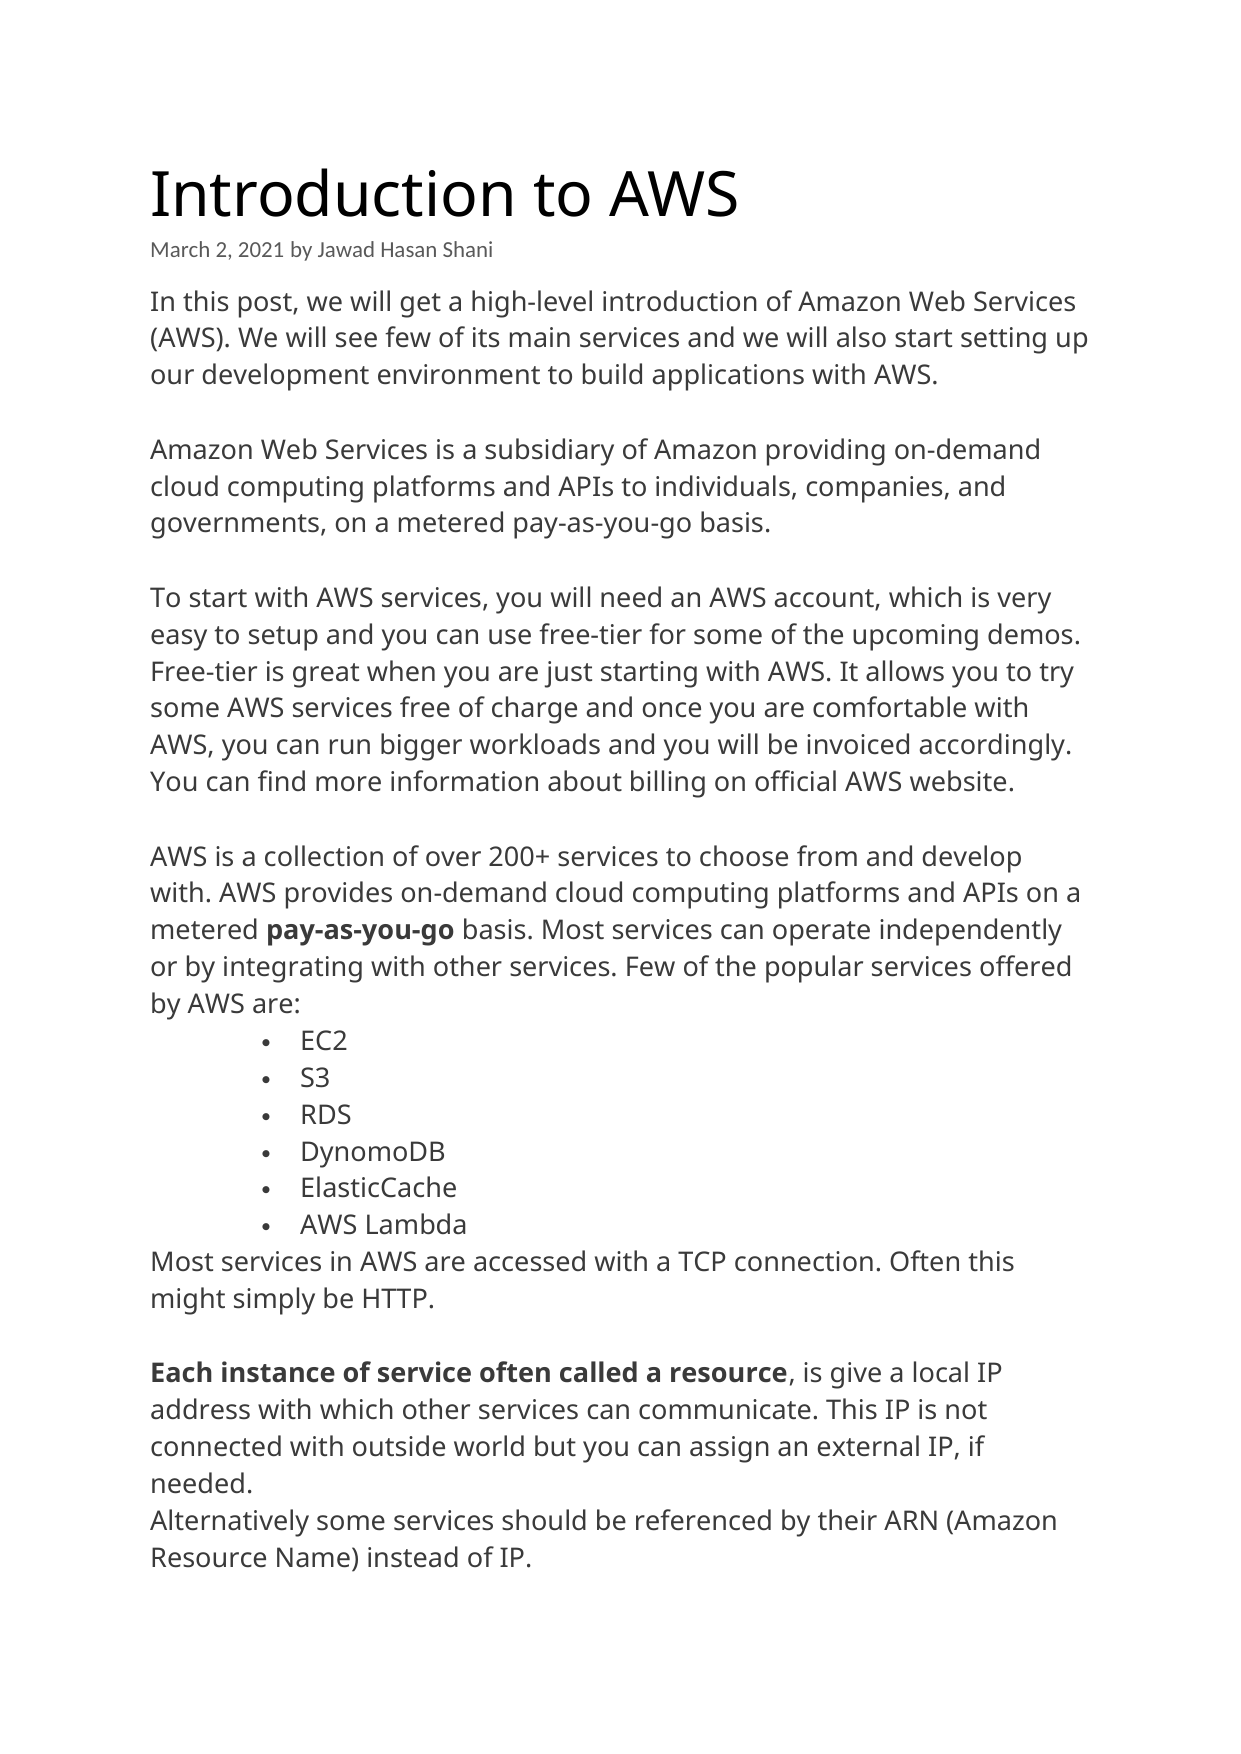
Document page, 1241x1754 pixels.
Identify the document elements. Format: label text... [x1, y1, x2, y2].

list AWS Lambda [262, 1206, 1090, 1243]
text Alternatively some services should be referenced by their ARN (Amazon Resource Name) instead of IP. [150, 1501, 1090, 1575]
text Each instance of service often called a resource, is give a local IP address with which other services can communicate. This IP is not connected with outside world but you can assign an external IP, if needed. [150, 1354, 1090, 1501]
list S3 [262, 1058, 1090, 1095]
list ElasticCache [262, 1169, 1090, 1206]
text March 2, 2021 by Jawad Hasan Shani [150, 235, 1090, 263]
text To start with AWS services, you will need an AWS account, which is very easy to setup and you can use free-tier for some of the upcoming demos. Free-tier is great when you are just starting with AWS. It allows you to try some AWS services free of charge and once you are comfortable with AWS, you can run bigger workloads and you will be invoiced accordingly. You can find more information about billing on official AWS website. [150, 578, 1090, 799]
list RDS [262, 1095, 1090, 1132]
text Most services in AWS are accessed with a TCP connection. Often this might simply be HTTP. [150, 1243, 1090, 1316]
subtitle Introduction to AWS [150, 150, 1090, 235]
text In this post, we will get a high-level introduction of Amazon Web Services (AWS). We will see few of its main services and we will also start setting up our development environment to build applications with AWS. [150, 282, 1090, 393]
list DynomoDB [262, 1132, 1090, 1169]
text AWS is a collection of over 200+ services to choose from and develop with. AWS provides on-demand cloud computing platforms and APIs on a metered pay-as-you-go basis. Most services can operate independently or by integrating with other services. Few of the popular services offered by AWS are: [150, 837, 1090, 1021]
text Amazon Web Services is a subsidiary of Amazon providing on-demand cloud computing platforms and APIs to individuals, companies, and governments, on a metered pay-as-you-go basis. [150, 430, 1090, 541]
list EC2 [262, 1021, 1090, 1058]
